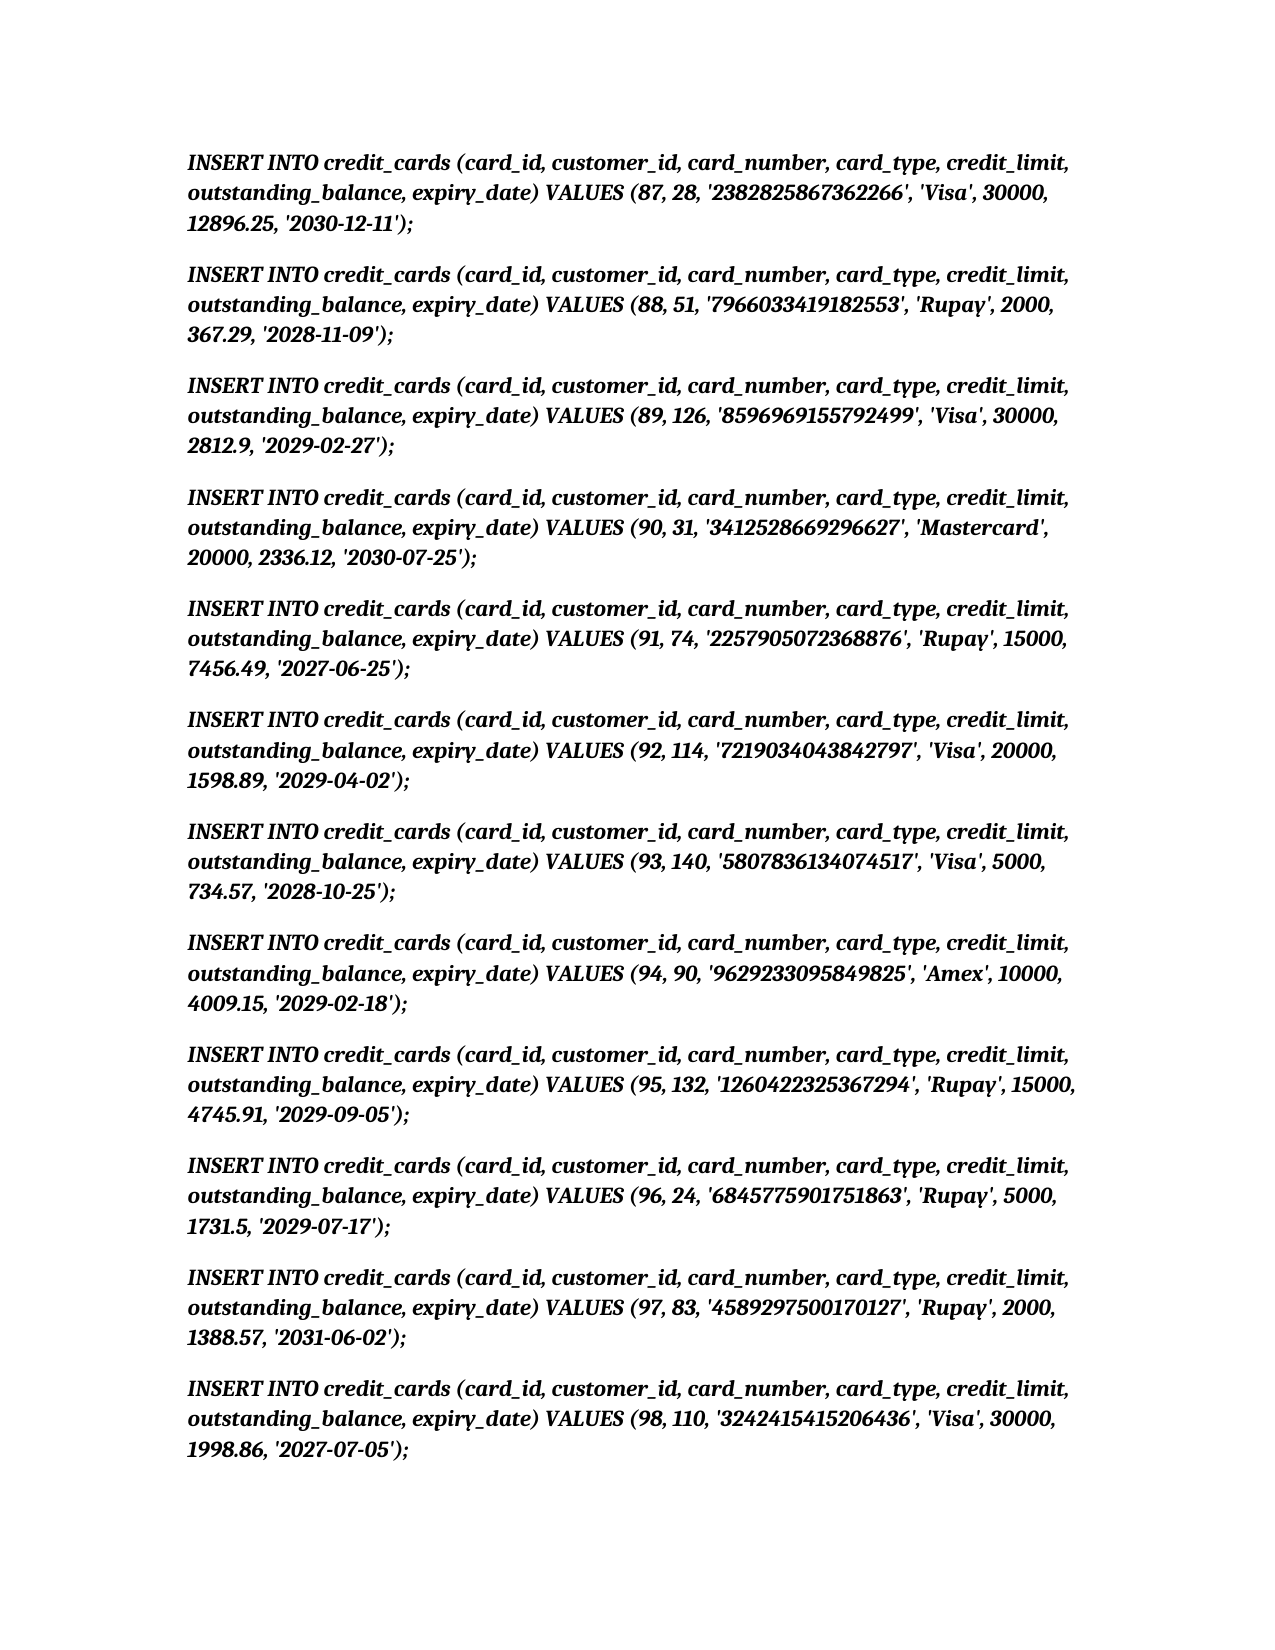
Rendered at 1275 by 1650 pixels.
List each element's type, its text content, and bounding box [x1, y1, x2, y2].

text INSERT INTO credit_cards (card_id, customer_id, card_number, card_type, credit_limit, outstanding_balance, expiry_date) VALUES (90, 31, '3412528669296627', 'Mastercard', 20000, 2336.12, '2030-07-25'); [187, 484, 1087, 571]
text INSERT INTO credit_cards (card_id, customer_id, card_number, card_type, credit_limit, outstanding_balance, expiry_date) VALUES (96, 24, '6845775901751863', 'Rupay', 5000, 1731.5, '2029-07-17'); [187, 1153, 1087, 1240]
text INSERT INTO credit_cards (card_id, customer_id, card_number, card_type, credit_limit, outstanding_balance, expiry_date) VALUES (91, 74, '2257905072368876', 'Rupay', 15000, 7456.49, '2027-06-25'); [187, 596, 1087, 683]
text INSERT INTO credit_cards (card_id, customer_id, card_number, card_type, credit_limit, outstanding_balance, expiry_date) VALUES (89, 126, '8596969155792499', 'Visa', 30000, 2812.9, '2029-02-27'); [187, 373, 1087, 460]
text INSERT INTO credit_cards (card_id, customer_id, card_number, card_type, credit_limit, outstanding_balance, expiry_date) VALUES (98, 110, '3242415415206436', 'Visa', 30000, 1998.86, '2027-07-05'); [187, 1376, 1087, 1463]
text INSERT INTO credit_cards (card_id, customer_id, card_number, card_type, credit_limit, outstanding_balance, expiry_date) VALUES (95, 132, '1260422325367294', 'Rupay', 15000, 4745.91, '2029-09-05'); [187, 1042, 1087, 1128]
text INSERT INTO credit_cards (card_id, customer_id, card_number, card_type, credit_limit, outstanding_balance, expiry_date) VALUES (93, 140, '5807836134074517', 'Visa', 5000, 734.57, '2028-10-25'); [187, 819, 1087, 906]
text INSERT INTO credit_cards (card_id, customer_id, card_number, card_type, credit_limit, outstanding_balance, expiry_date) VALUES (88, 51, '7966033419182553', 'Rupay', 2000, 367.29, '2028-11-09'); [187, 261, 1087, 348]
text INSERT INTO credit_cards (card_id, customer_id, card_number, card_type, credit_limit, outstanding_balance, expiry_date) VALUES (94, 90, '9629233095849825', 'Amex', 10000, 4009.15, '2029-02-18'); [187, 930, 1087, 1017]
text INSERT INTO credit_cards (card_id, customer_id, card_number, card_type, credit_limit, outstanding_balance, expiry_date) VALUES (97, 83, '4589297500170127', 'Rupay', 2000, 1388.57, '2031-06-02'); [187, 1264, 1087, 1351]
text INSERT INTO credit_cards (card_id, customer_id, card_number, card_type, credit_limit, outstanding_balance, expiry_date) VALUES (87, 28, '2382825867362266', 'Visa', 30000, 12896.25, '2030-12-11'); [187, 150, 1087, 237]
text INSERT INTO credit_cards (card_id, customer_id, card_number, card_type, credit_limit, outstanding_balance, expiry_date) VALUES (92, 114, '7219034043842797', 'Visa', 20000, 1598.89, '2029-04-02'); [187, 707, 1087, 794]
